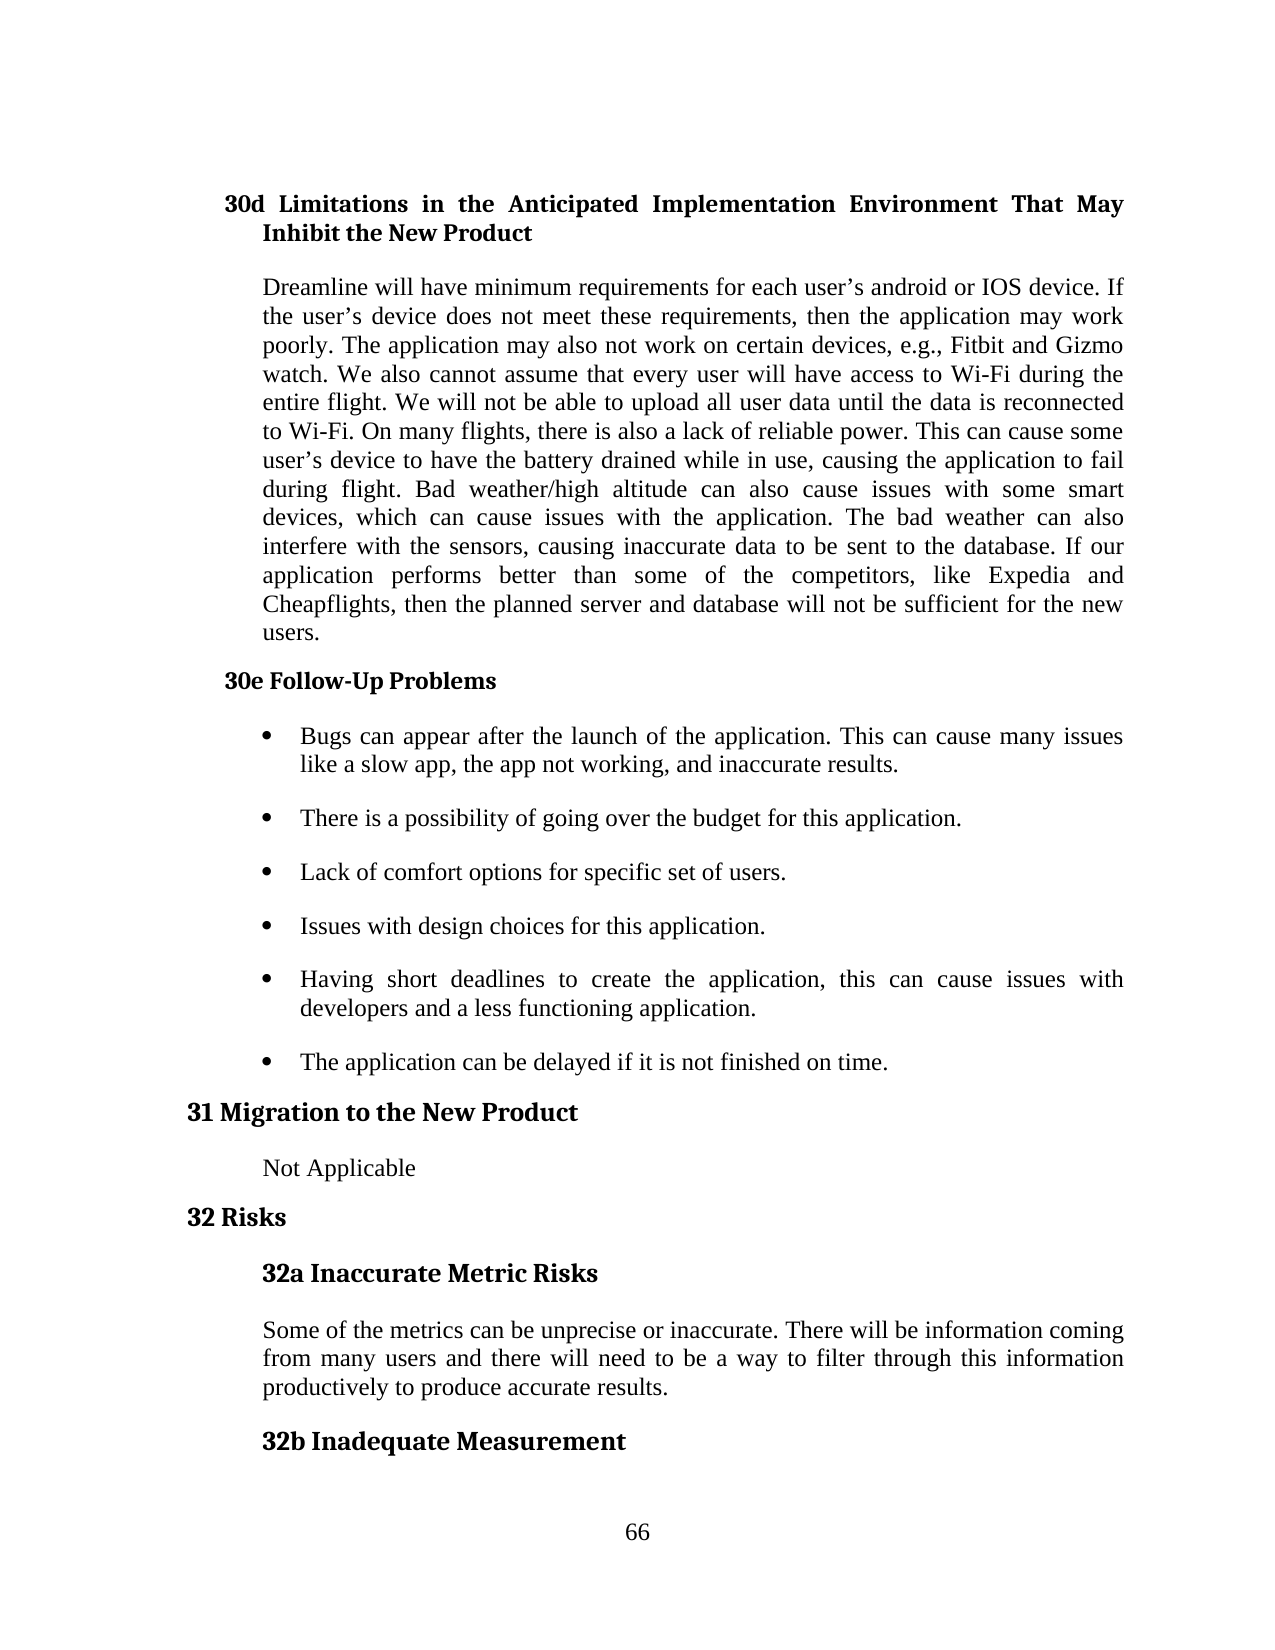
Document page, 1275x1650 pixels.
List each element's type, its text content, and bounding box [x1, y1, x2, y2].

list Issues with design choices for this application. [262, 911, 1125, 939]
list Having short deadlines to create the application, this can cause issues with developers and a less functioning application. [262, 964, 1125, 1022]
text 32b Inadequate Measurement [262, 1426, 1125, 1457]
list Bugs can appear after the launch of the application. This can cause many issues like a slow app, the app not working, and inaccurate results. [262, 721, 1125, 778]
text Not Applicable [262, 1153, 1125, 1182]
list There is a possibility of going over the budget for this application. [262, 803, 1125, 832]
text Dreamline will have minimum requirements for each user’s android or IOS device. If the user’s device does not meet these requirements, then the application may work poorly. The application may also not work on certain devices, e.g., Fitbit and Gizmo watch. We also cannot assume that every user will have access to Wi-Fi during the entire flight. We will not be able to upload all user data until the data is reconnected to Wi-Fi. On many flights, there is also a lack of reliable power. This can cause some user’s device to have the battery drained while in use, causing the application to fail during flight. Bad weather/high altitude can also cause issues with some smart devices, which can cause issues with the application. The bad weather can also interfere with the sensors, causing inaccurate data to be sent to the database. If our application performs better than some of the competitors, like Expedia and Cheapflights, then the planned server and database will not be sufficient for the new users. [262, 272, 1125, 646]
list Lack of comfort options for specific set of users. [262, 857, 1125, 886]
subtitle 31 Migration to the New Product [187, 1097, 1125, 1128]
text Some of the metrics can be unprecise or inaccurate. There will be information coming from many users and there will need to be a way to filter through this information productively to produce accurate results. [262, 1315, 1125, 1401]
subtitle 30d Limitations in the Anticipated Implementation Environment That May Inhibit the New Product [225, 190, 1125, 247]
text 32a Inaccurate Metric Risks [262, 1258, 1125, 1290]
list The application can be delayed if it is not finished on time. [262, 1047, 1125, 1076]
subtitle 32 Risks [187, 1202, 1125, 1233]
subtitle 30e Follow-Up Problems [225, 667, 1125, 696]
